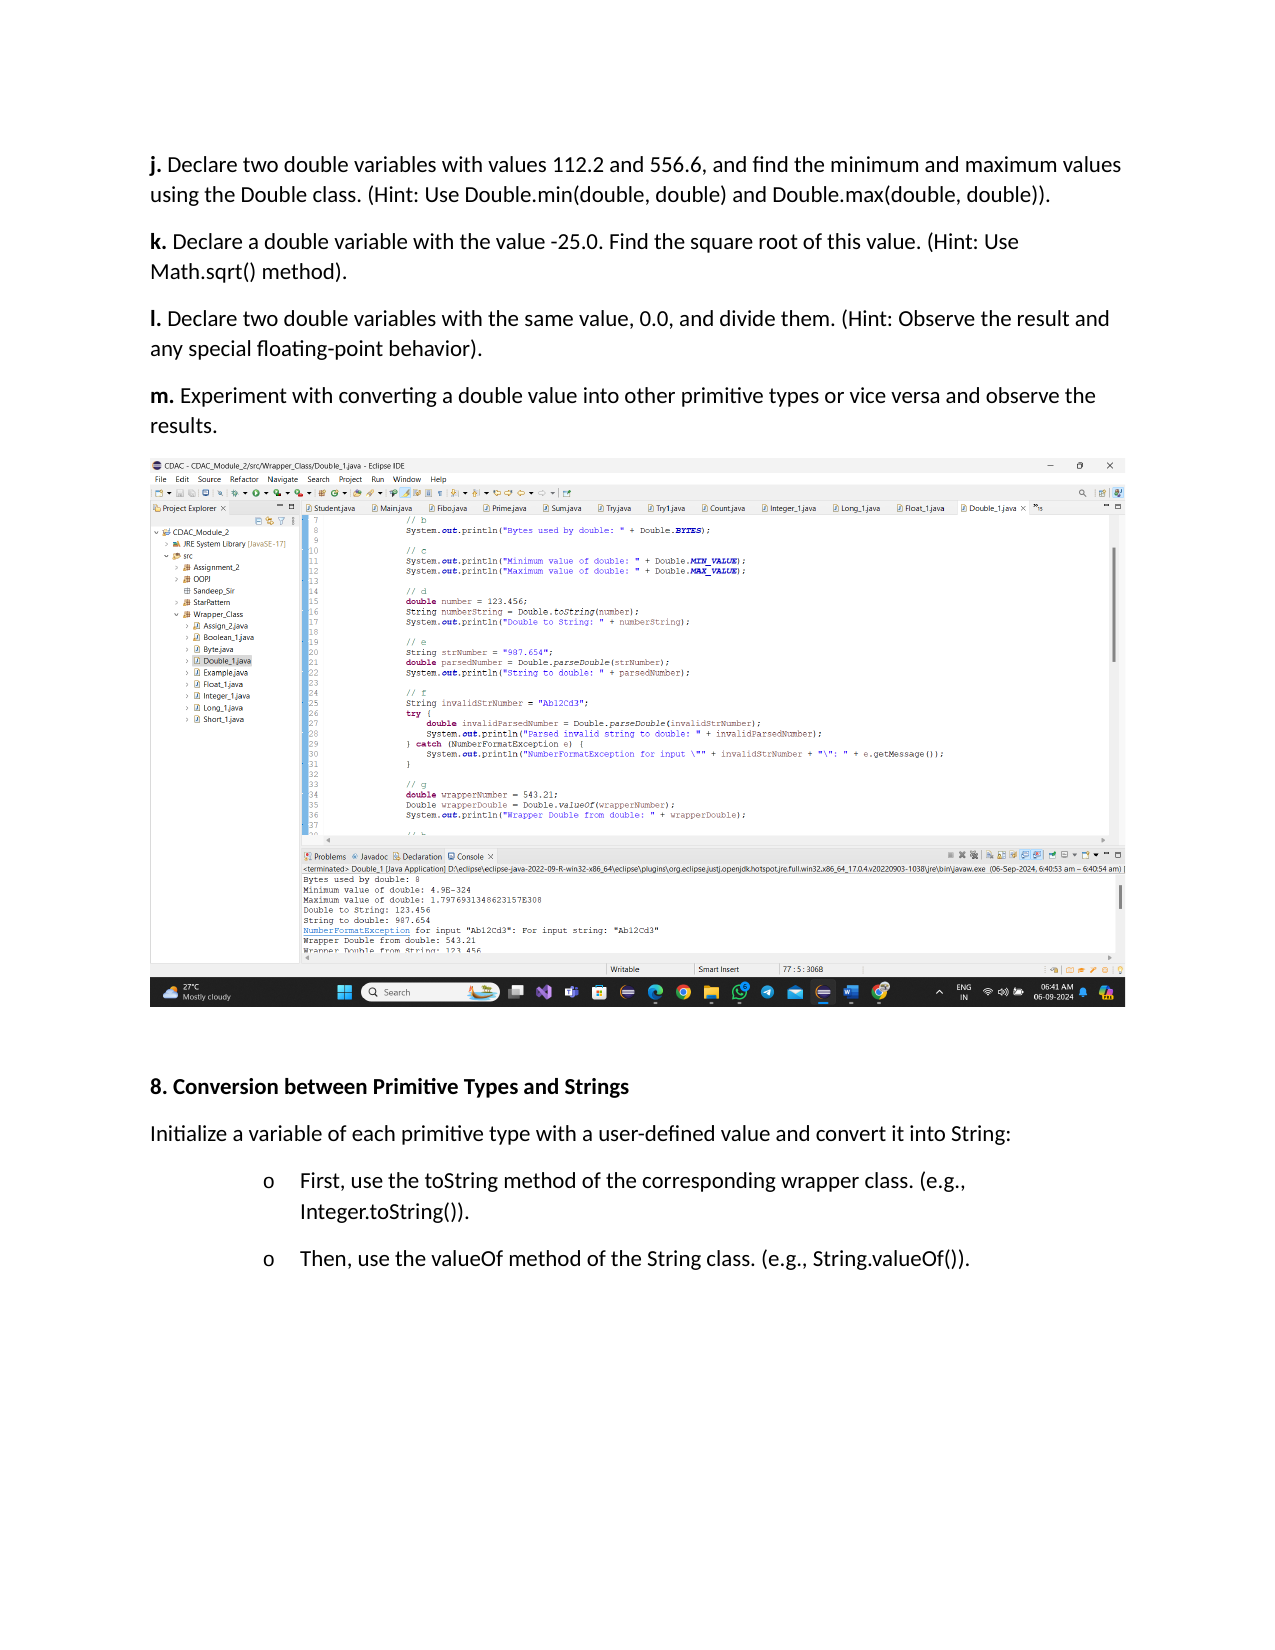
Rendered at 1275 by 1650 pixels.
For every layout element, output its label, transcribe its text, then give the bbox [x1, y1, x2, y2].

text m. Experiment with converting a double value into other primitive types or vice versa and observe the results. [150, 381, 1125, 439]
text Initialize a variable of each primitive type with a user-defined value and convert it into String: [150, 1119, 1125, 1147]
list First, use the toString method of the corresponding wrapper class. (e.g., Integer.toString()). [262, 1166, 1125, 1225]
text k. Declare a double variable with the value -25.0. Find the square root of this value. (Hint: Use Math.sqrt() method). [150, 227, 1125, 285]
text 8. Conversion between Primitive Types and Strings [150, 1072, 1125, 1101]
text l. Declare two double variables with the same value, 0.0, and divide them. (Hint: Observe the result and any special floating-point behavior). [150, 304, 1125, 362]
picture [150, 458, 1125, 1007]
text j. Declare two double variables with values 112.2 and 556.6, and find the minimum and maximum values using the Double class. (Hint: Use Double.min(double, double) and Double.max(double, double)). [150, 150, 1125, 208]
list Then, use the valueOf method of the String class. (e.g., String.valueOf()). [262, 1244, 1125, 1272]
